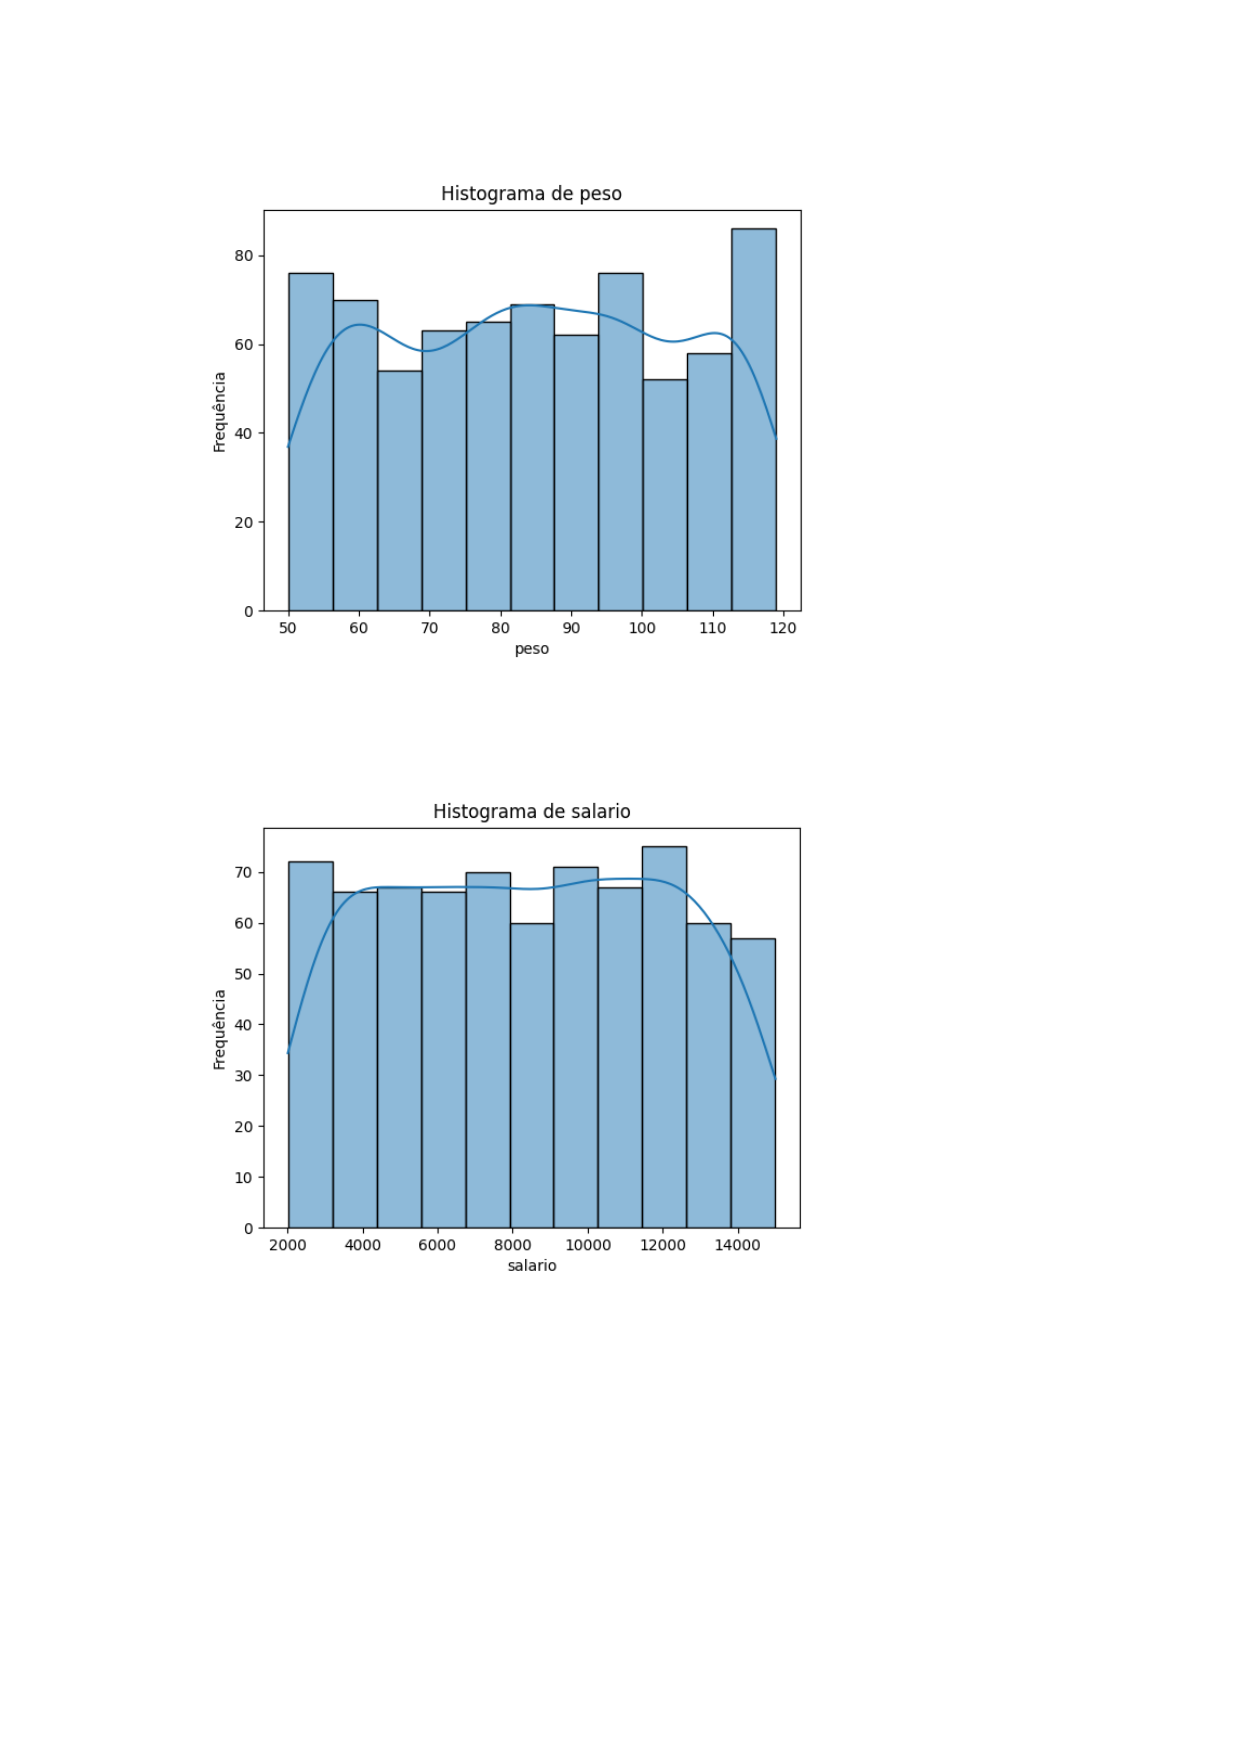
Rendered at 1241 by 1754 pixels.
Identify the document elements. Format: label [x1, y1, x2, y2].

picture [177, 765, 868, 1285]
picture [177, 147, 870, 668]
